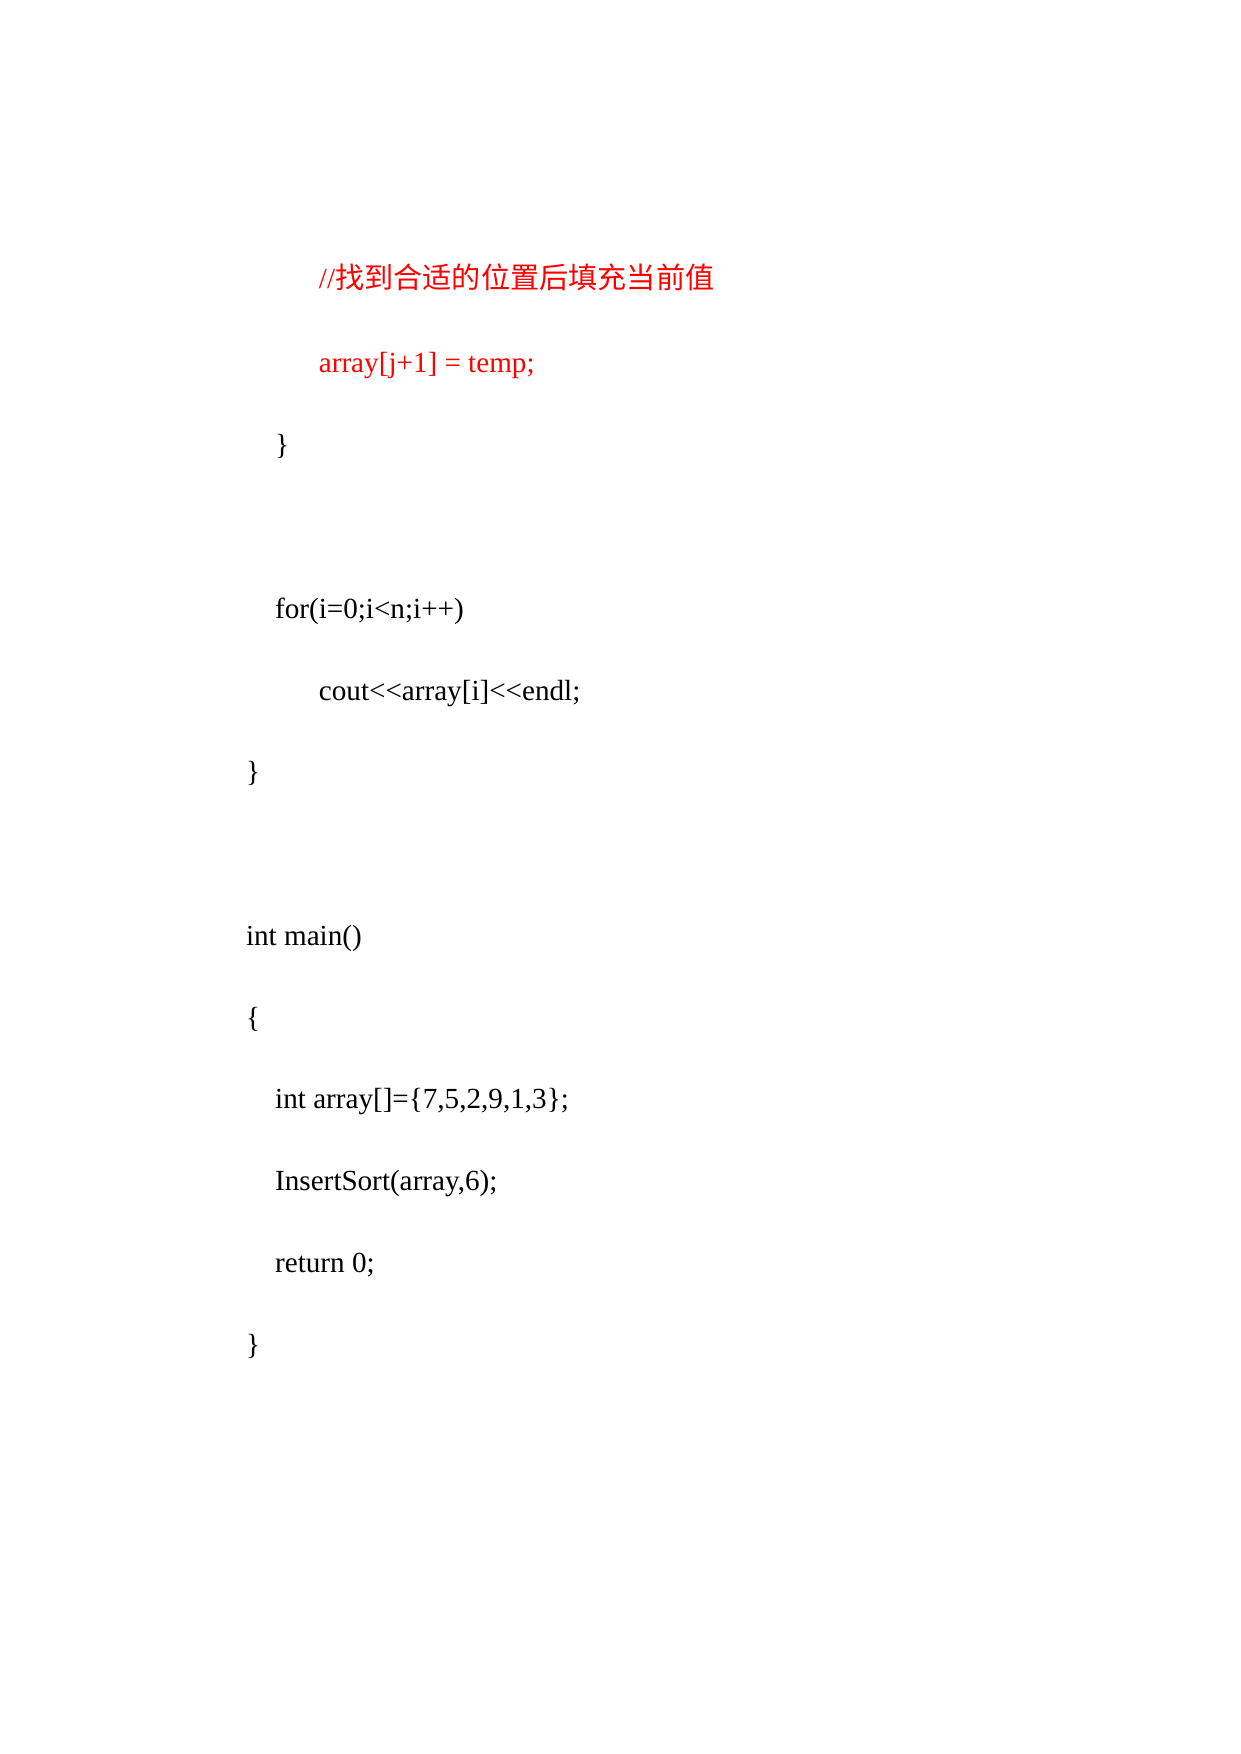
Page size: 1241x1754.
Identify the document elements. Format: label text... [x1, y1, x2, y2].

text int array[]={7,5,2,9,1,3}; [246, 1066, 1053, 1131]
text for(i=0;i<n;i++) [246, 575, 1053, 640]
text int main() [246, 902, 1053, 967]
text InsertSort(array,6); [246, 1148, 1053, 1213]
text { [246, 984, 1053, 1049]
text } [246, 412, 1053, 477]
text } [246, 739, 1053, 804]
text cout<<array[i]<<endl; [246, 657, 1053, 722]
text } [246, 1311, 1053, 1376]
text //找到合适的位置后填充当前值 [246, 244, 1053, 309]
text array[j+1] = temp; [246, 330, 1053, 395]
text return 0; [246, 1229, 1053, 1294]
